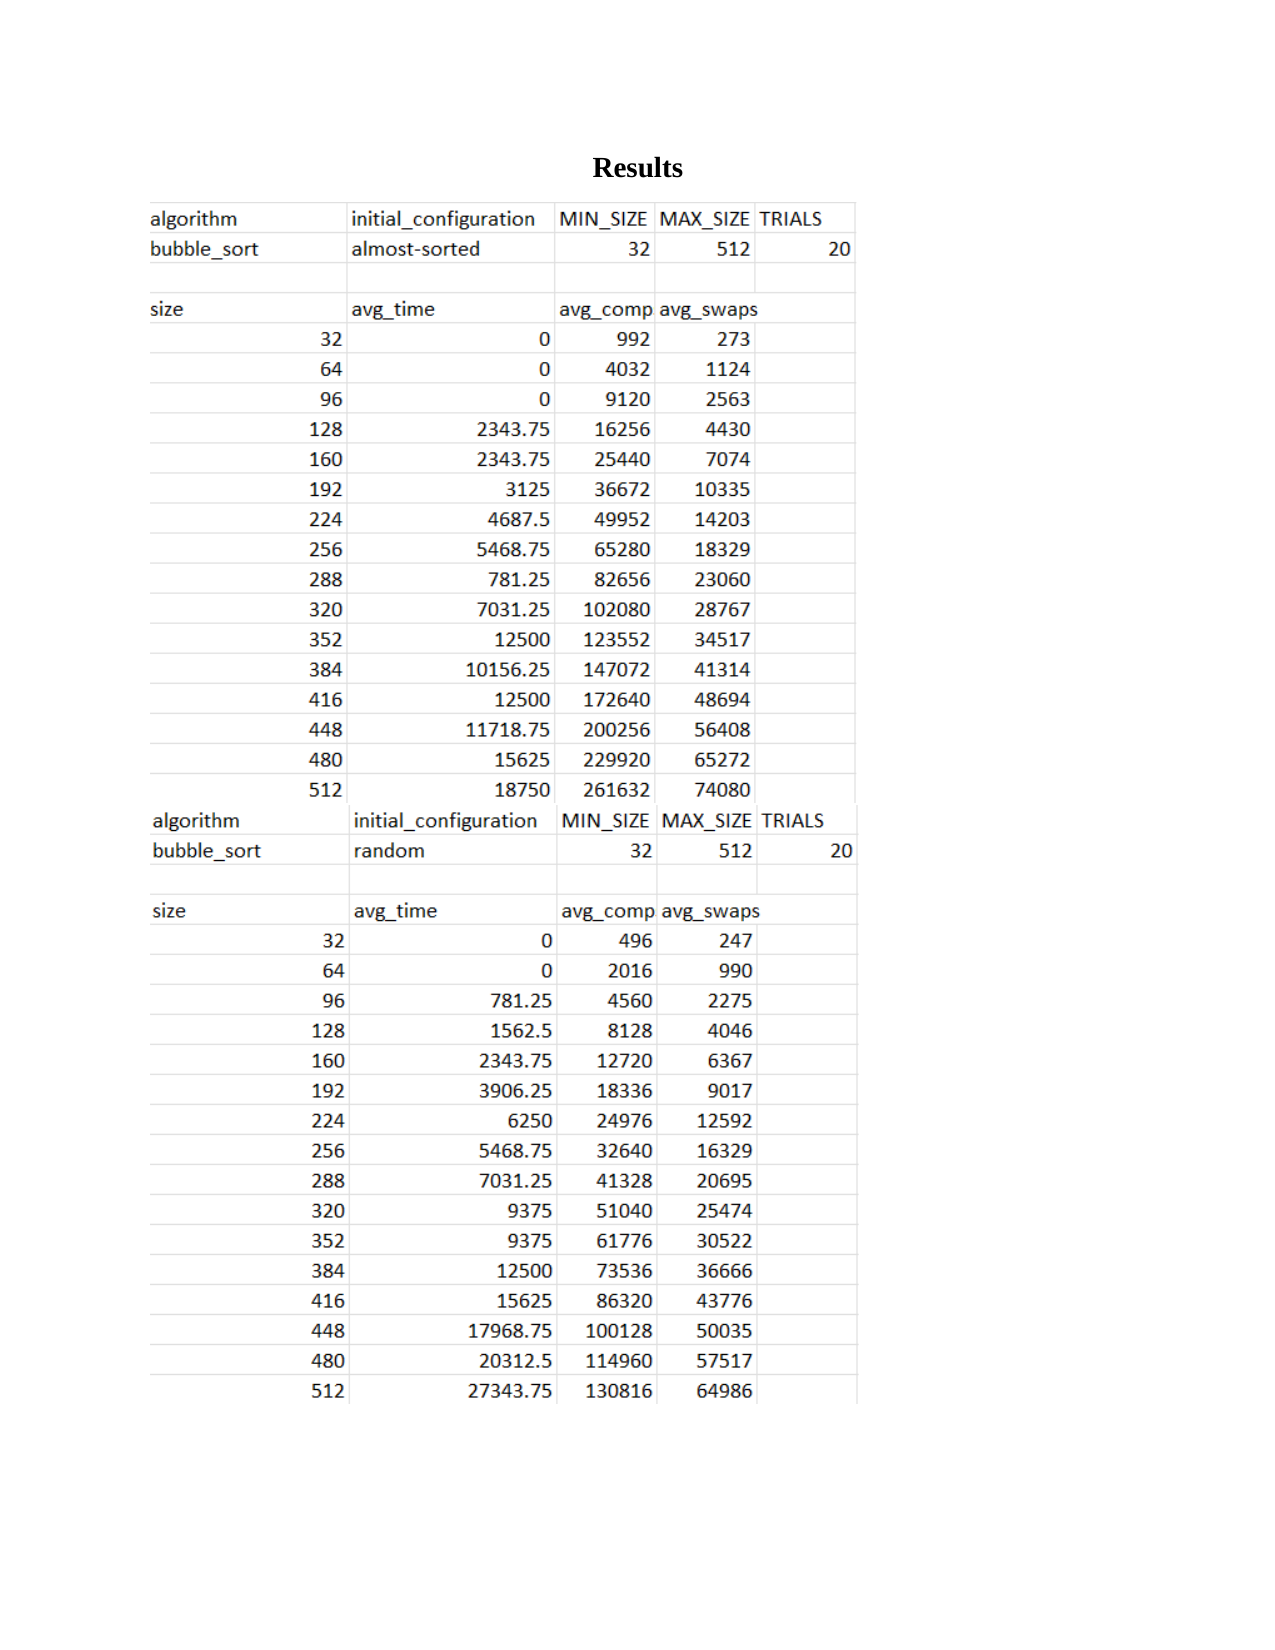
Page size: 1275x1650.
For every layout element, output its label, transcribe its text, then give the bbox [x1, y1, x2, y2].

picture [150, 805, 859, 1404]
picture [150, 202, 857, 803]
text Results [150, 150, 1125, 183]
